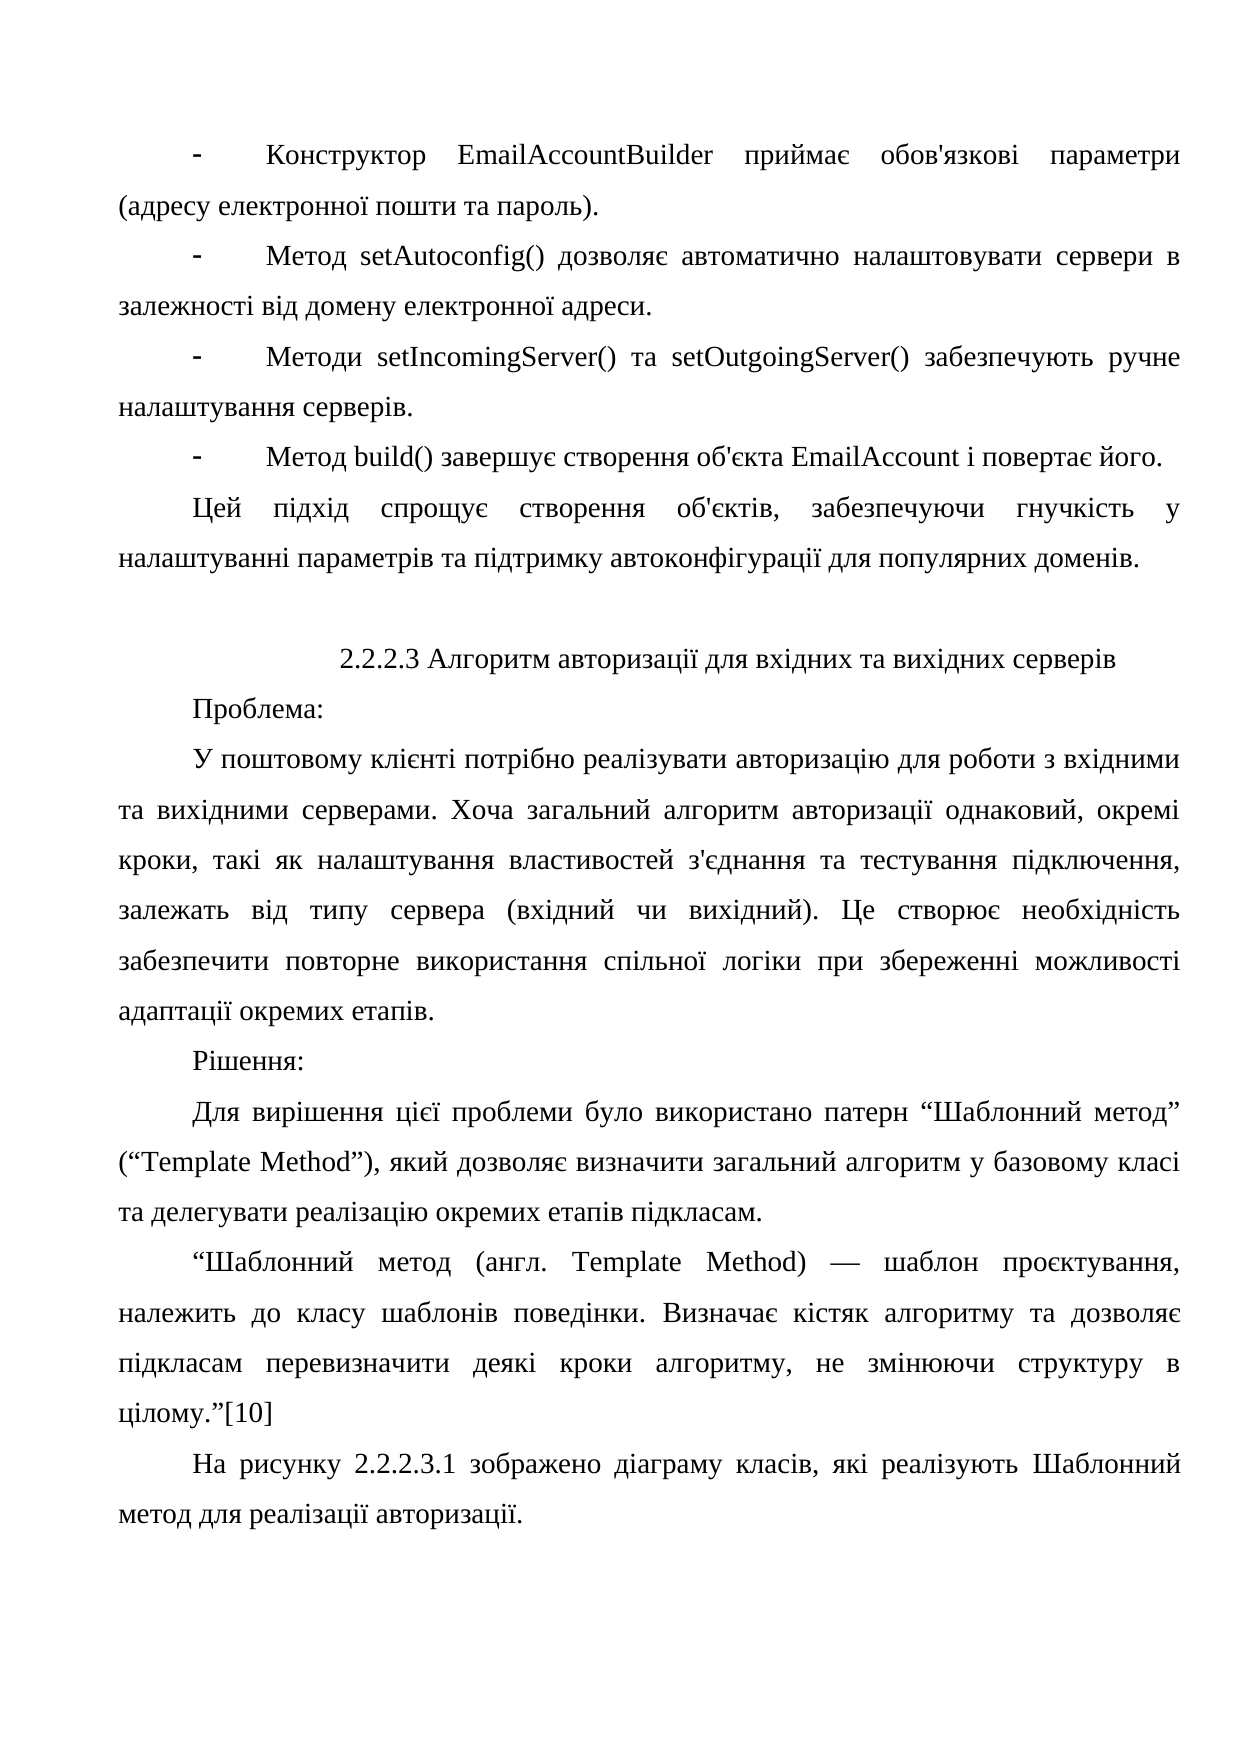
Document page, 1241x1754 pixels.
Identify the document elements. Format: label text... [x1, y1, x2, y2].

list Метод build() завершує створення об'єкта EmailAccount і повертає його. [118, 439, 1181, 473]
text Для вирішення цієї проблеми було використано патерн “Шаблонний метод” (“Template Method”), який дозволяє визначити загальний алгоритм у базовому класі та делегувати реалізацію окремих етапів підкласам. [118, 1094, 1181, 1228]
text Рішення: [118, 1043, 1181, 1077]
list Конструктор EmailAccountBuilder приймає обов'язкові параметри (адресу електронної пошти та пароль). [118, 137, 1181, 221]
text У поштовому клієнті потрібно реалізувати авторизацію для роботи з вхідними та вихідними серверами. Хоча загальний алгоритм авторизації однаковий, окремі кроки, такі як налаштування властивостей з'єднання та тестування підключення, залежать від типу сервера (вхідний чи вихідний). Це створює необхідність забезпечити повторне використання спільної логіки при збереженні можливості адаптації окремих етапів. [118, 741, 1181, 1027]
text На рисунку 2.2.2.3.1 зображено діаграму класів, які реалізують Шаблонний метод для реалізації авторизації. [118, 1446, 1181, 1530]
text Проблема: [118, 691, 1181, 725]
list Методи setIncomingServer() та setOutgoingServer() забезпечують ручне налаштування серверів. [118, 339, 1181, 423]
subtitle 2.2.2.3 Алгоритм авторизації для вхідних та вихідних серверів [266, 641, 1181, 674]
text Цей підхід спрощує створення об'єктів, забезпечуючи гнучкість у налаштуванні параметрів та підтримку автоконфігурації для популярних доменів. [118, 490, 1181, 574]
list Метод setAutoconfig() дозволяє автоматично налаштовувати сервери в залежності від домену електронної адреси. [118, 238, 1181, 322]
text “Шаблонний метод (англ. Template Method) — шаблон проєктування, належить до класу шаблонів поведінки. Визначає кістяк алгоритму та дозволяє підкласам перевизначити деякі кроки алгоритму, не змінюючи структуру в цілому.”[10] [118, 1244, 1181, 1429]
